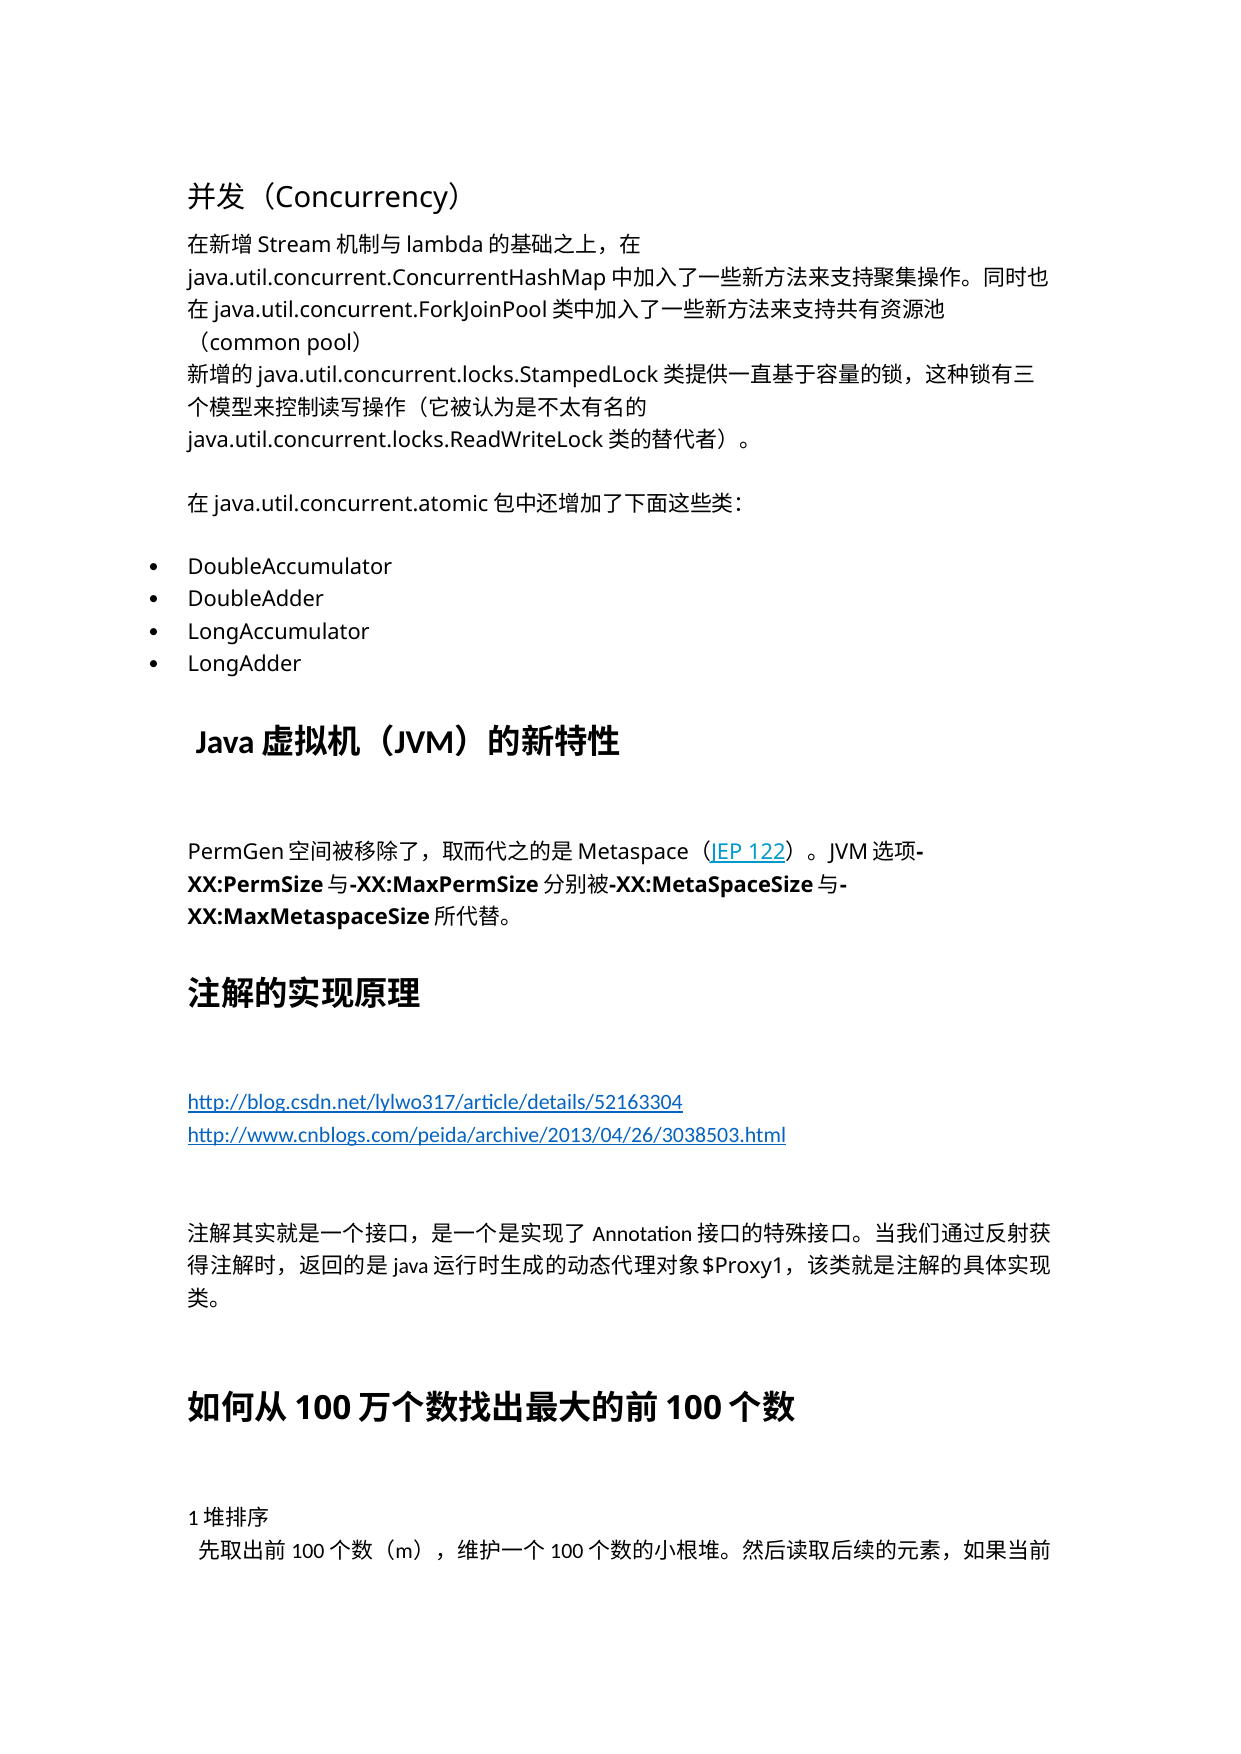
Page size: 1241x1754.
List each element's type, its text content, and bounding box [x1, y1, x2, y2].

list LongAccumulator [150, 614, 1053, 647]
text http://www.cnblogs.com/peida/archive/2013/04/26/3038503.html [187, 1118, 1053, 1151]
text http://blog.csdn.net/lylwo317/article/details/52163304 [187, 1086, 1053, 1118]
subtitle Java虚拟机（JVM）的新特性 [187, 707, 1053, 772]
list DoubleAccumulator [150, 549, 1053, 582]
subtitle 如何从100万个数找出最大的前100个数 [187, 1373, 1053, 1438]
text PermGen空间被移除了，取而代之的是Metaspace（JEP 122）。JVM选项-XX:PermSize与-XX:MaxPermSize分别被-XX:MetaSpaceSize与-XX:MaxMetaspaceSize所代替。 [187, 834, 1053, 931]
text 新增的java.util.concurrent.locks.StampedLock类提供一直基于容量的锁，这种锁有三个模型来控制读写操作（它被认为是不太有名的java.util.concurrent.locks.ReadWriteLock类的替代者）。 [187, 357, 1053, 454]
subtitle 并发（Concurrency） [187, 162, 1053, 227]
text 在java.util.concurrent.atomic包中还增加了下面这些类： [187, 486, 1053, 518]
list DoubleAdder [150, 582, 1053, 614]
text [187, 1532, 1053, 1565]
subtitle 注解的实现原理 [187, 958, 1053, 1023]
text 在新增Stream机制与lambda的基础之上，在java.util.concurrent.ConcurrentHashMap中加入了一些新方法来支持聚集操作。同时也在java.util.concurrent.ForkJoinPool类中加入了一些新方法来支持共有资源池（common pool） [187, 227, 1053, 357]
text 注解其实就是一个接口，是一个是实现了Annotation接口的特殊接口。当我们通过反射获得注解时，返回的是java运行时生成的动态代理对象$Proxy1，该类就是注解的具体实现类。 [187, 1216, 1053, 1313]
list LongAdder [150, 647, 1053, 679]
text 1 堆排序 [187, 1500, 1053, 1532]
